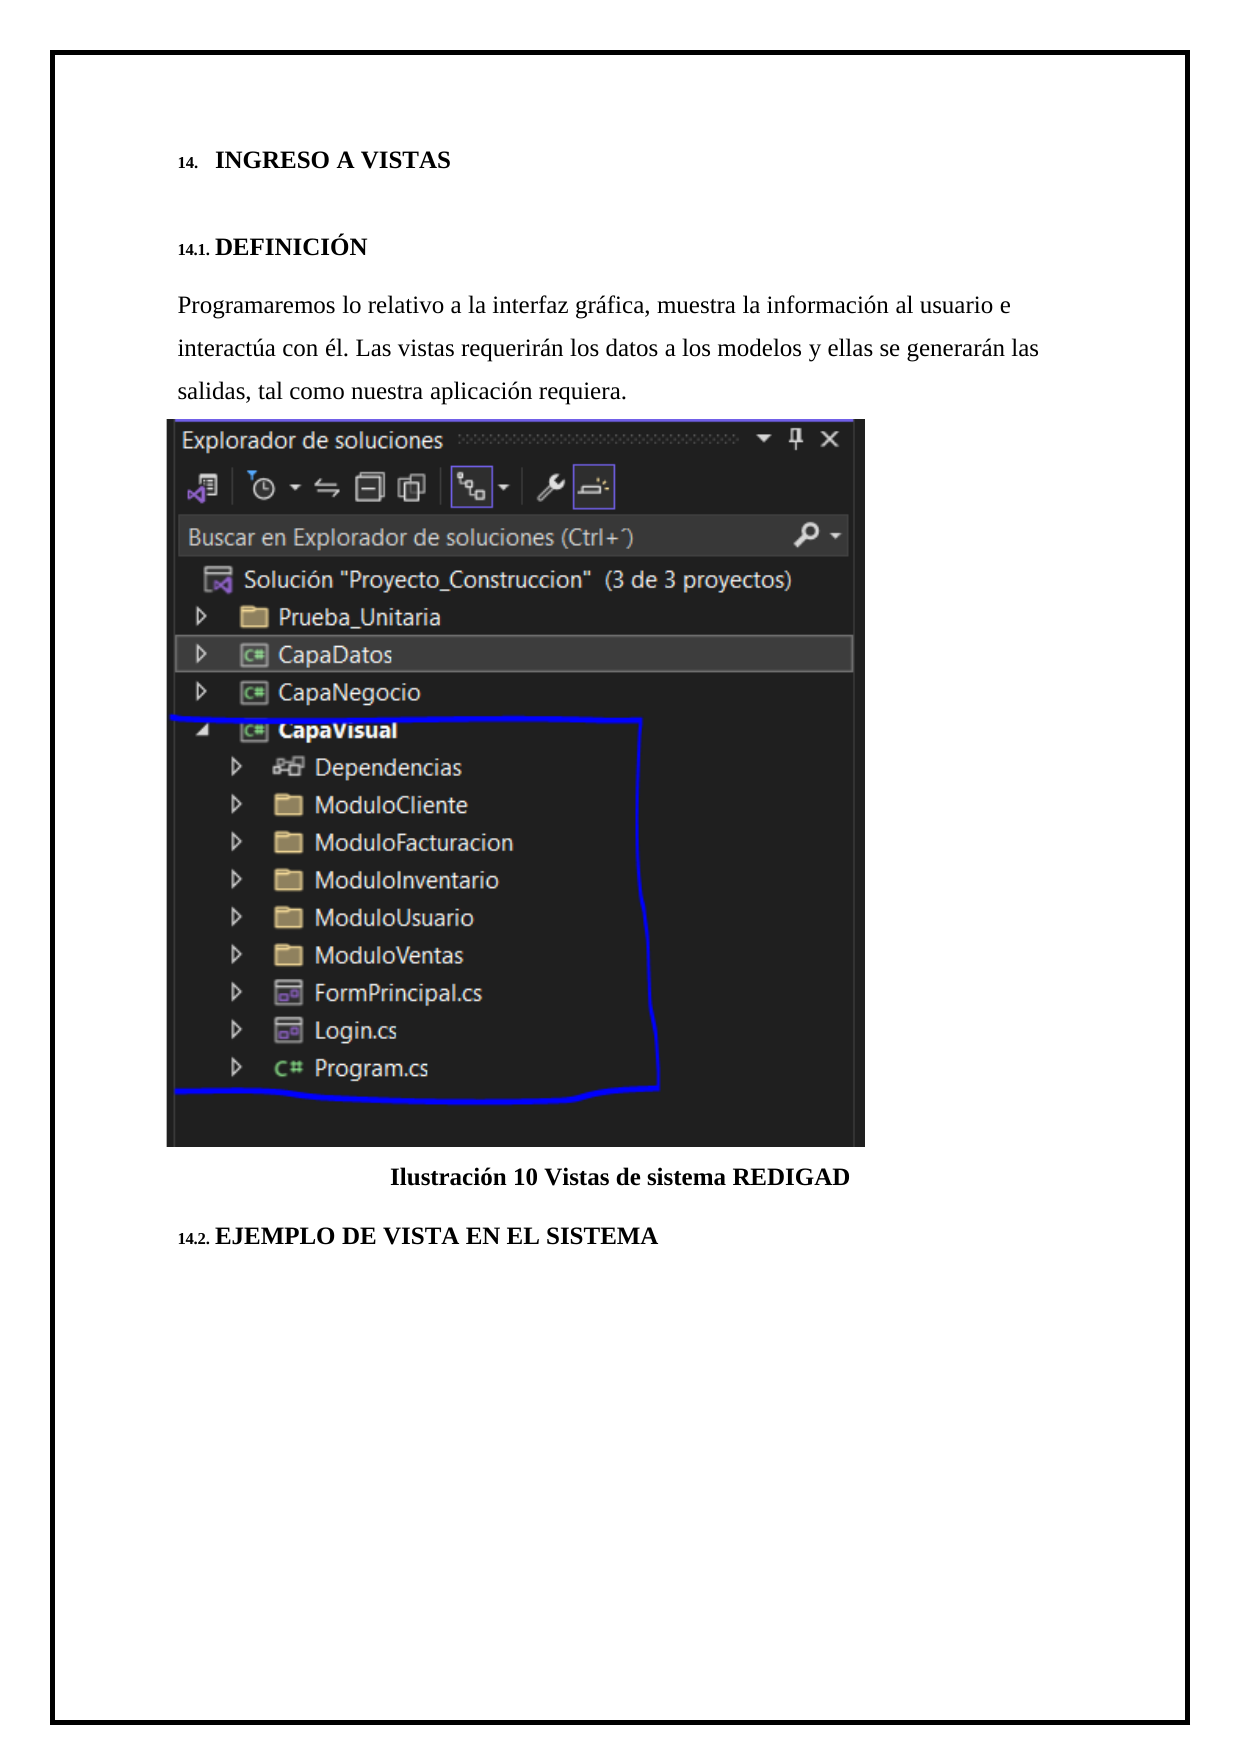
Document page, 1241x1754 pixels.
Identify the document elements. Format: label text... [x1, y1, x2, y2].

subtitle DEFINICIÓN [177, 232, 1076, 260]
text Programaremos lo relativo a la interfaz gráfica, muestra la información al usuario e interactúa con él. Las vistas requerirán los datos a los modelos y ellas se generarán las salidas, tal como nuestra aplicación requiera. [177, 290, 1063, 405]
subtitle INGRESO A VISTAS [177, 145, 1076, 174]
subtitle Ilustración 10 Vistas de sistema REDIGAD [209, 1162, 1031, 1191]
subtitle EJEMPLO DE VISTA EN EL SISTEMA [177, 1221, 1076, 1249]
picture [166, 419, 865, 1147]
